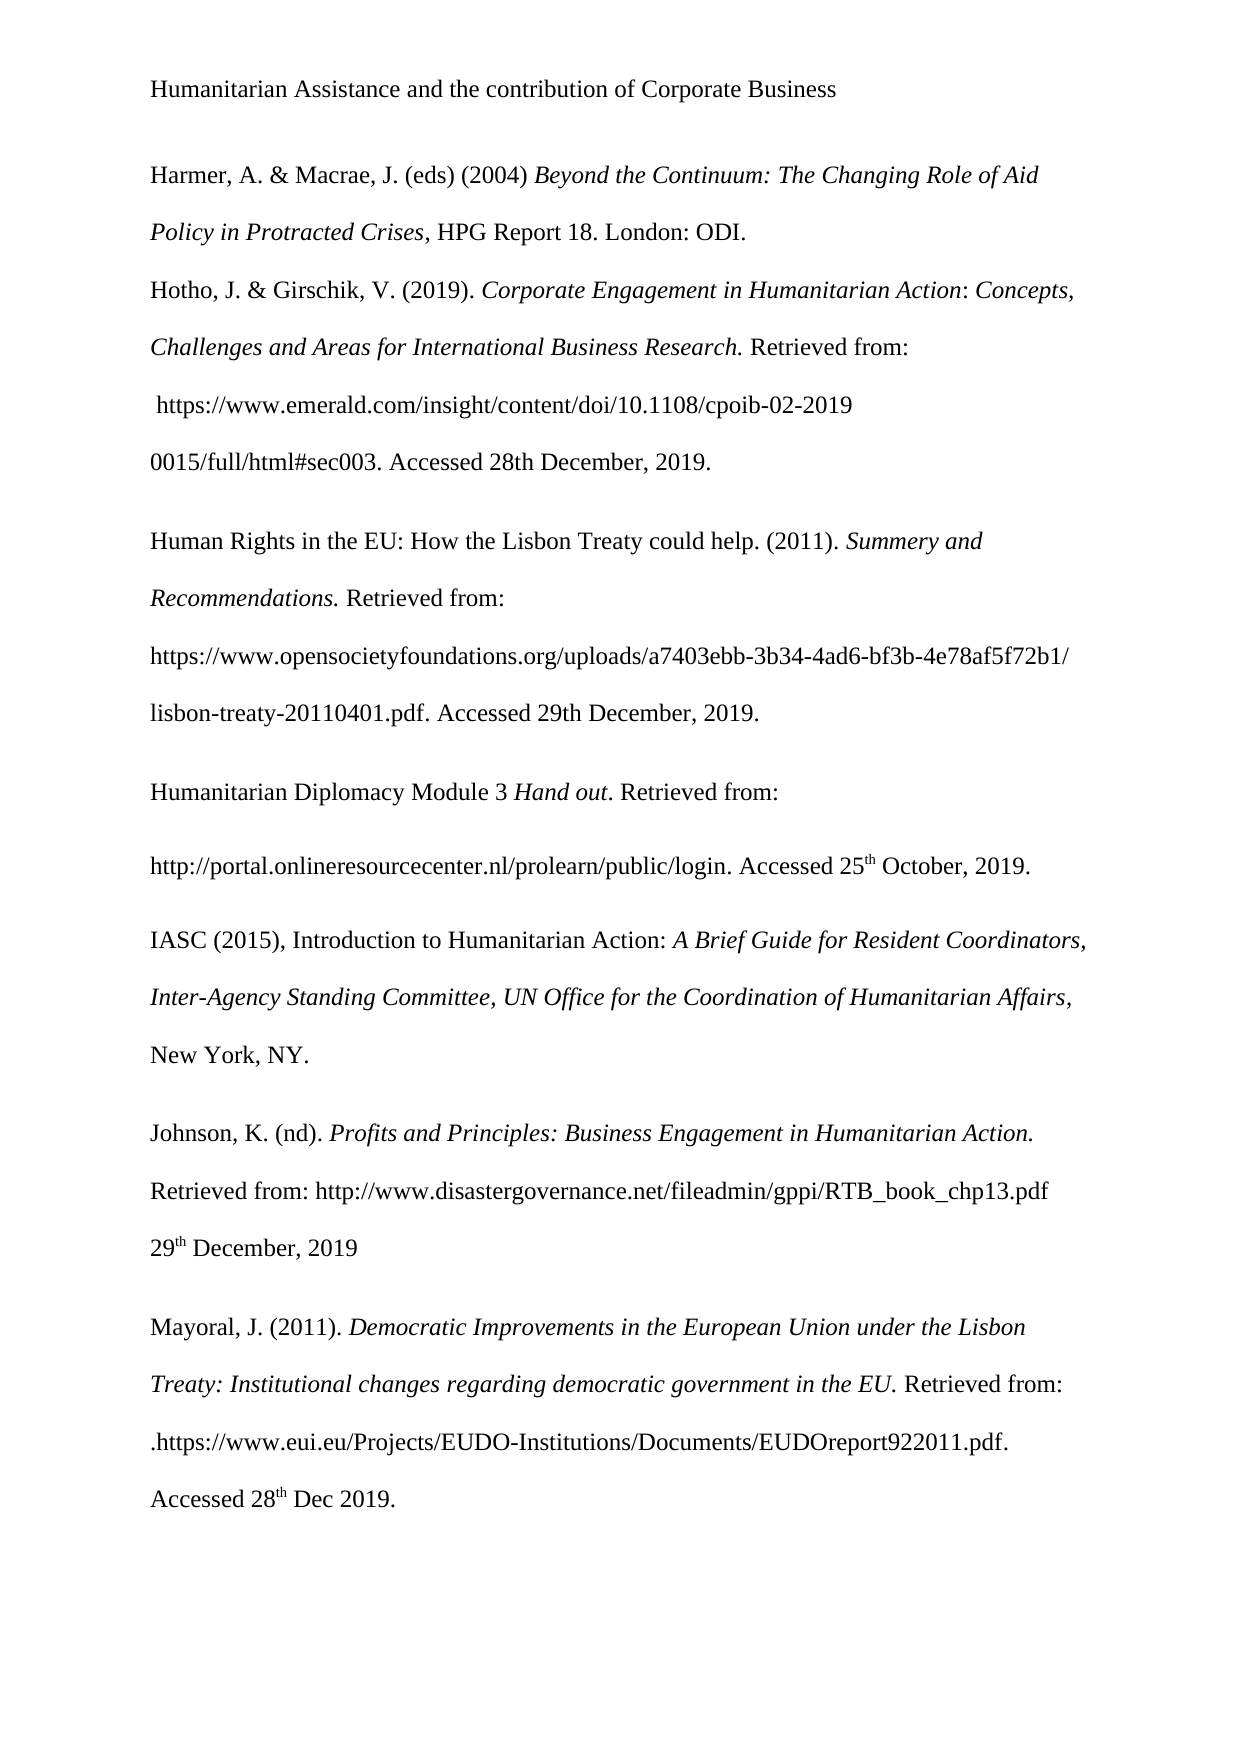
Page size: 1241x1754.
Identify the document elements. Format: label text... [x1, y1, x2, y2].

text Hotho, J. & Girschik, V. (2019). Corporate Engagement in Humanitarian Action: Concepts, Challenges and Areas for International Business Research. Retrieved from: [150, 275, 1090, 361]
text http://portal.onlineresourcecenter.nl/prolearn/public/login. Accessed 25th October, 2019. [150, 851, 1090, 879]
text IASC (2015), Introduction to Humanitarian Action: A Brief Guide for Resident Coordinators, Inter-Agency Standing Committee, UN Office for the Coordination of Humanitarian Affairs, New York, NY. [150, 925, 1090, 1069]
text https://www.emerald.com/insight/content/doi/10.1108/cpoib-02-2019 0015/full/html#sec003. Accessed 28th December, 2019. [150, 390, 1090, 476]
text Harmer, A. & Macrae, J. (eds) (2004) Beyond the Continuum: The Changing Role of Aid Policy in Protracted Crises, HPG Report 18. London: ODI. [150, 160, 1090, 246]
text Mayoral, J. (2011). Democratic Improvements in the European Union under the Lisbon Treaty: Institutional changes regarding democratic government in the EU. Retrieved from: .https://www.eui.eu/Projects/EUDO-Institutions/Documents/EUDOreport922011.pdf. Accessed 28th Dec 2019. [150, 1312, 1090, 1513]
text Humanitarian Diplomacy Module 3 Hand out. Retrieved from: [150, 777, 1090, 805]
text Johnson, K. (nd). Profits and Principles: Business Engagement in Humanitarian Action. Retrieved from: http://www.disastergovernance.net/fileadmin/gppi/RTB_book_chp13.pdf 29th December, 2019 [150, 1118, 1090, 1262]
text Human Rights in the EU: How the Lisbon Treaty could help. (2011). Summery and Recommendations. Retrieved from: https://www.opensocietyfoundations.org/uploads/a7403ebb-3b34-4ad6-bf3b-4e78af5f72b1/lisbon-treaty-20110401.pdf. Accessed 29th December, 2019. [150, 526, 1090, 727]
